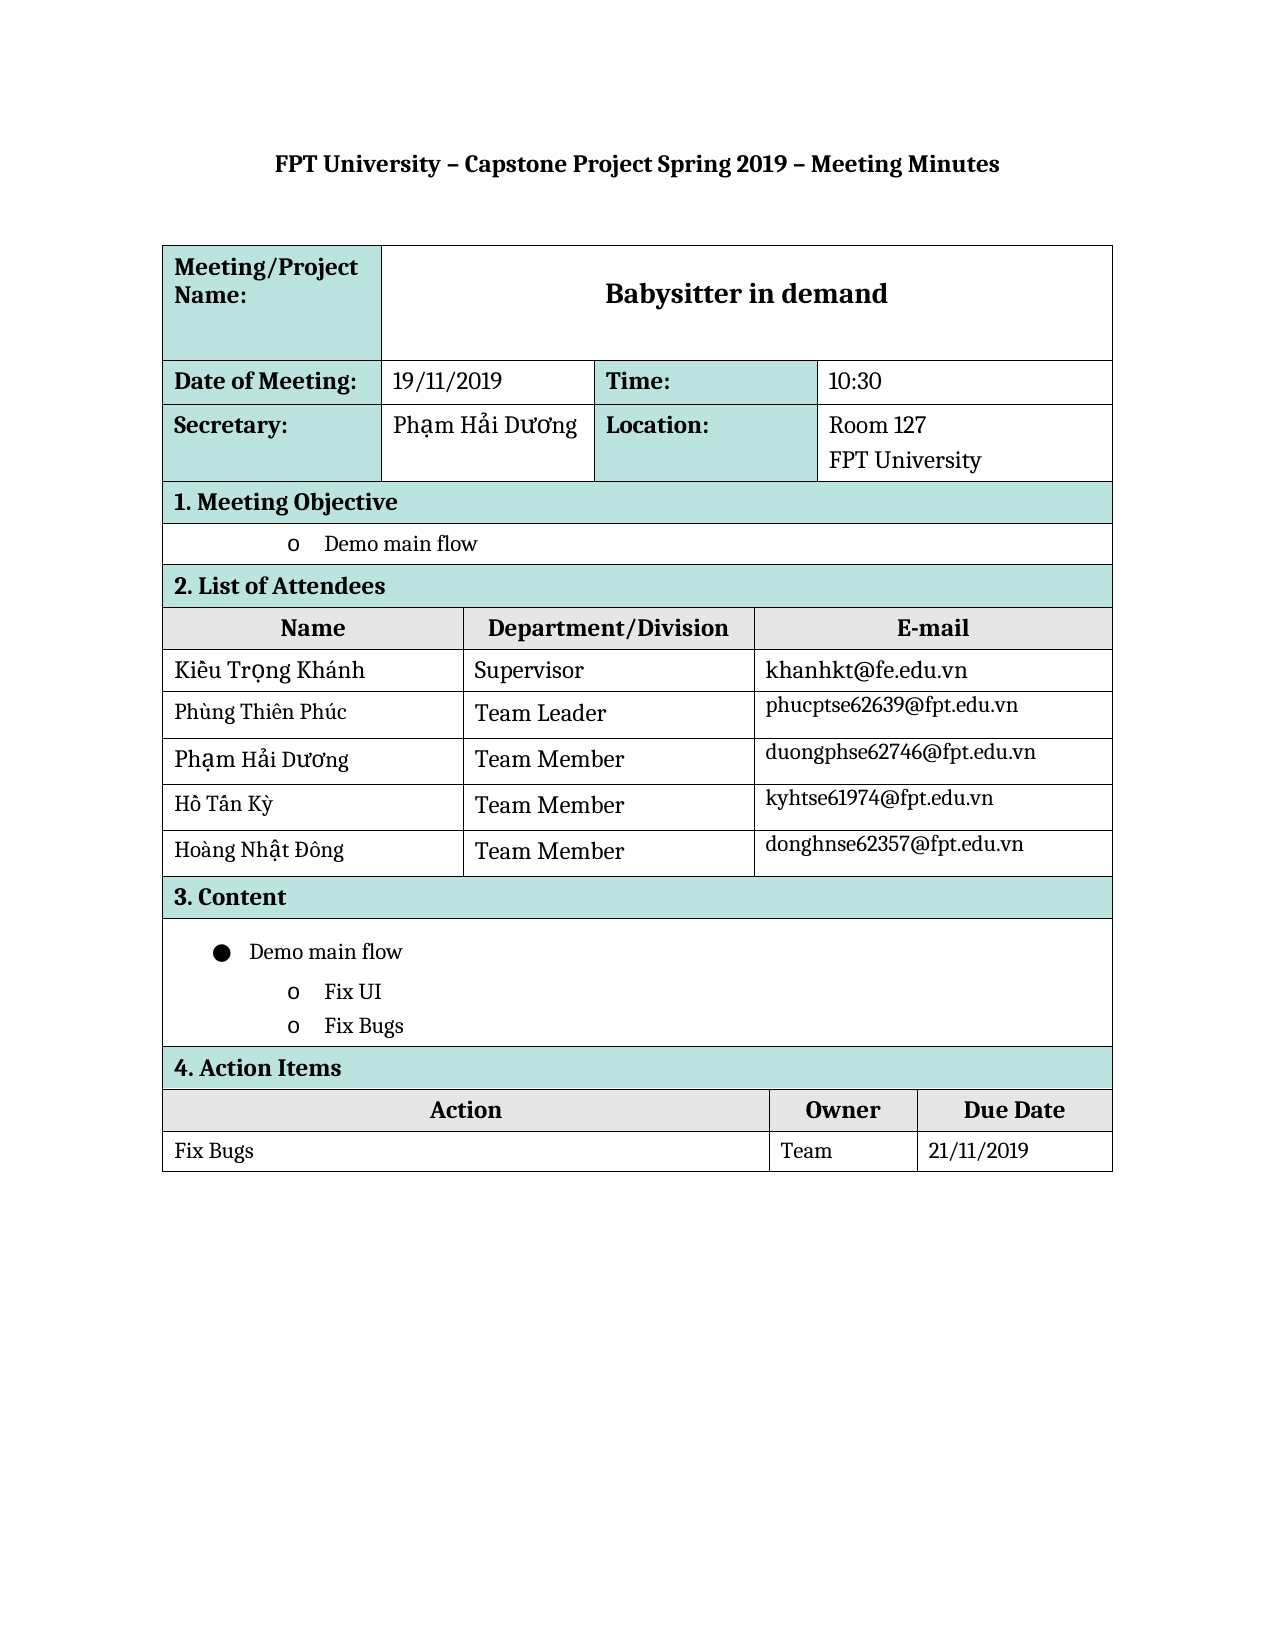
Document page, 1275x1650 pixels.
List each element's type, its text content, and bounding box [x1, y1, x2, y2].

table_cell kyhtse61974@fpt.edu.vn [755, 785, 1112, 830]
table_cell Phùng Thiên Phúc [163, 692, 463, 737]
table_cell 1. Meeting Objective [163, 482, 1112, 523]
table_cell Demo main flow Fix UI Fix Bugs [163, 919, 1112, 1046]
table_cell E-mail [755, 608, 1112, 649]
table_cell Supervisor [464, 650, 754, 691]
table_cell 3. Content [163, 877, 1112, 918]
table_cell 21/11/2019 [918, 1132, 1112, 1171]
table_cell Kiều Trọng Khánh [163, 650, 463, 691]
text FPT University – Capstone Project Spring 2019 – Meeting Minutes [150, 150, 1125, 179]
table_cell Location: [595, 405, 817, 481]
table_cell Demo main flow [163, 524, 1112, 564]
table_cell Team [770, 1132, 917, 1171]
table_cell phucptse62639@fpt.edu.vn [755, 692, 1112, 737]
table_cell Date of Meeting: [163, 361, 381, 404]
table_cell Department/Division [464, 608, 754, 649]
table_cell Team Member [464, 739, 754, 783]
table_cell Time: [595, 361, 817, 404]
table_cell Secretary: [163, 405, 381, 481]
table_cell 10:30 [818, 361, 1112, 404]
table_cell 2. List of Attendees [163, 565, 1112, 607]
table_cell donghnse62357@fpt.edu.vn [755, 831, 1112, 876]
table_cell Action [163, 1090, 769, 1131]
table_cell Team Leader [464, 692, 754, 737]
table_cell Team Member [464, 831, 754, 876]
table_cell khanhkt@fe.edu.vn [755, 650, 1112, 691]
table_cell Due Date [918, 1090, 1112, 1131]
table_cell Hồ Tấn Kỳ [163, 785, 463, 830]
table_cell 4. Action Items [163, 1047, 1112, 1088]
table_header Meeting/Project Name: [163, 246, 381, 360]
table_cell Hoàng Nhật Đông [163, 831, 463, 876]
table_cell Owner [770, 1090, 917, 1131]
table_header Babysitter in demand [382, 246, 1112, 360]
table_cell Phạm Hải Dương [163, 739, 463, 783]
table_cell 19/11/2019 [382, 361, 594, 404]
table_cell Name [163, 608, 463, 649]
table_cell Room 127 FPT University [818, 405, 1112, 481]
table_cell Team Member [464, 785, 754, 830]
table_cell Phạm Hải Dương [382, 405, 594, 481]
table_cell Fix Bugs [163, 1132, 769, 1171]
table_cell duongphse62746@fpt.edu.vn [755, 739, 1112, 783]
